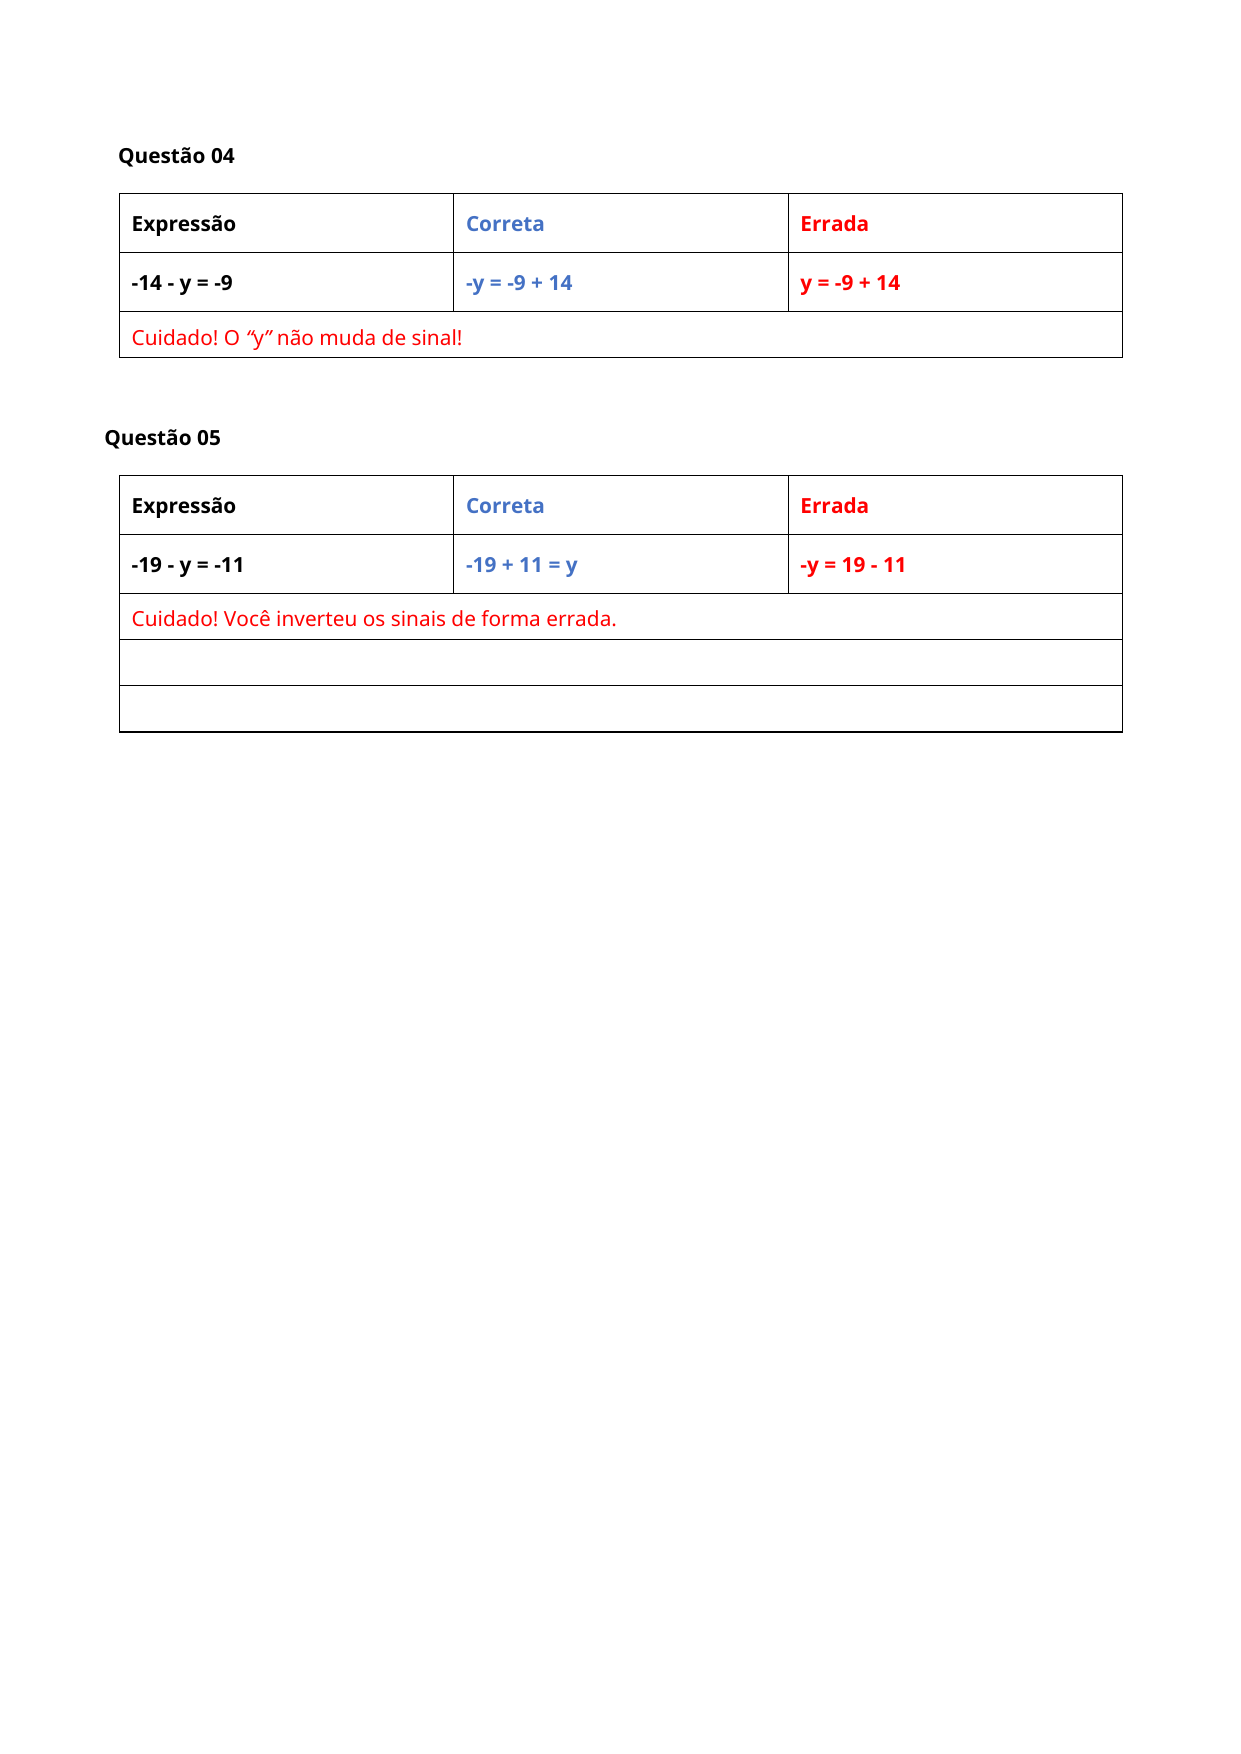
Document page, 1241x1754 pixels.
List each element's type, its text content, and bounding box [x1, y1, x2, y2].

table_header Errada [789, 476, 1122, 534]
table_header Correta [454, 194, 788, 252]
table_header Expressão [120, 194, 453, 252]
table_cell y = -9 + 14 [789, 253, 1122, 311]
table_cell -14 - y = -9 [120, 253, 453, 311]
text Questão 05 [104, 423, 1134, 452]
table_cell Cuidado! Você inverteu os sinais de forma errada. [120, 594, 1122, 639]
table_cell -19 - y = -11 [120, 535, 453, 593]
table_header Expressão [120, 476, 453, 534]
table_header Correta [454, 476, 788, 534]
table_cell -19 + 11 = y [454, 535, 788, 593]
table_cell [120, 686, 1122, 731]
table_header Errada [789, 194, 1122, 252]
text Questão 04 [118, 142, 1134, 170]
table_cell -y = 19 - 11 [789, 535, 1122, 593]
table_cell Cuidado! O “y” não muda de sinal! [120, 312, 1122, 357]
table_cell -y = -9 + 14 [454, 253, 788, 311]
table_cell [120, 640, 1122, 685]
